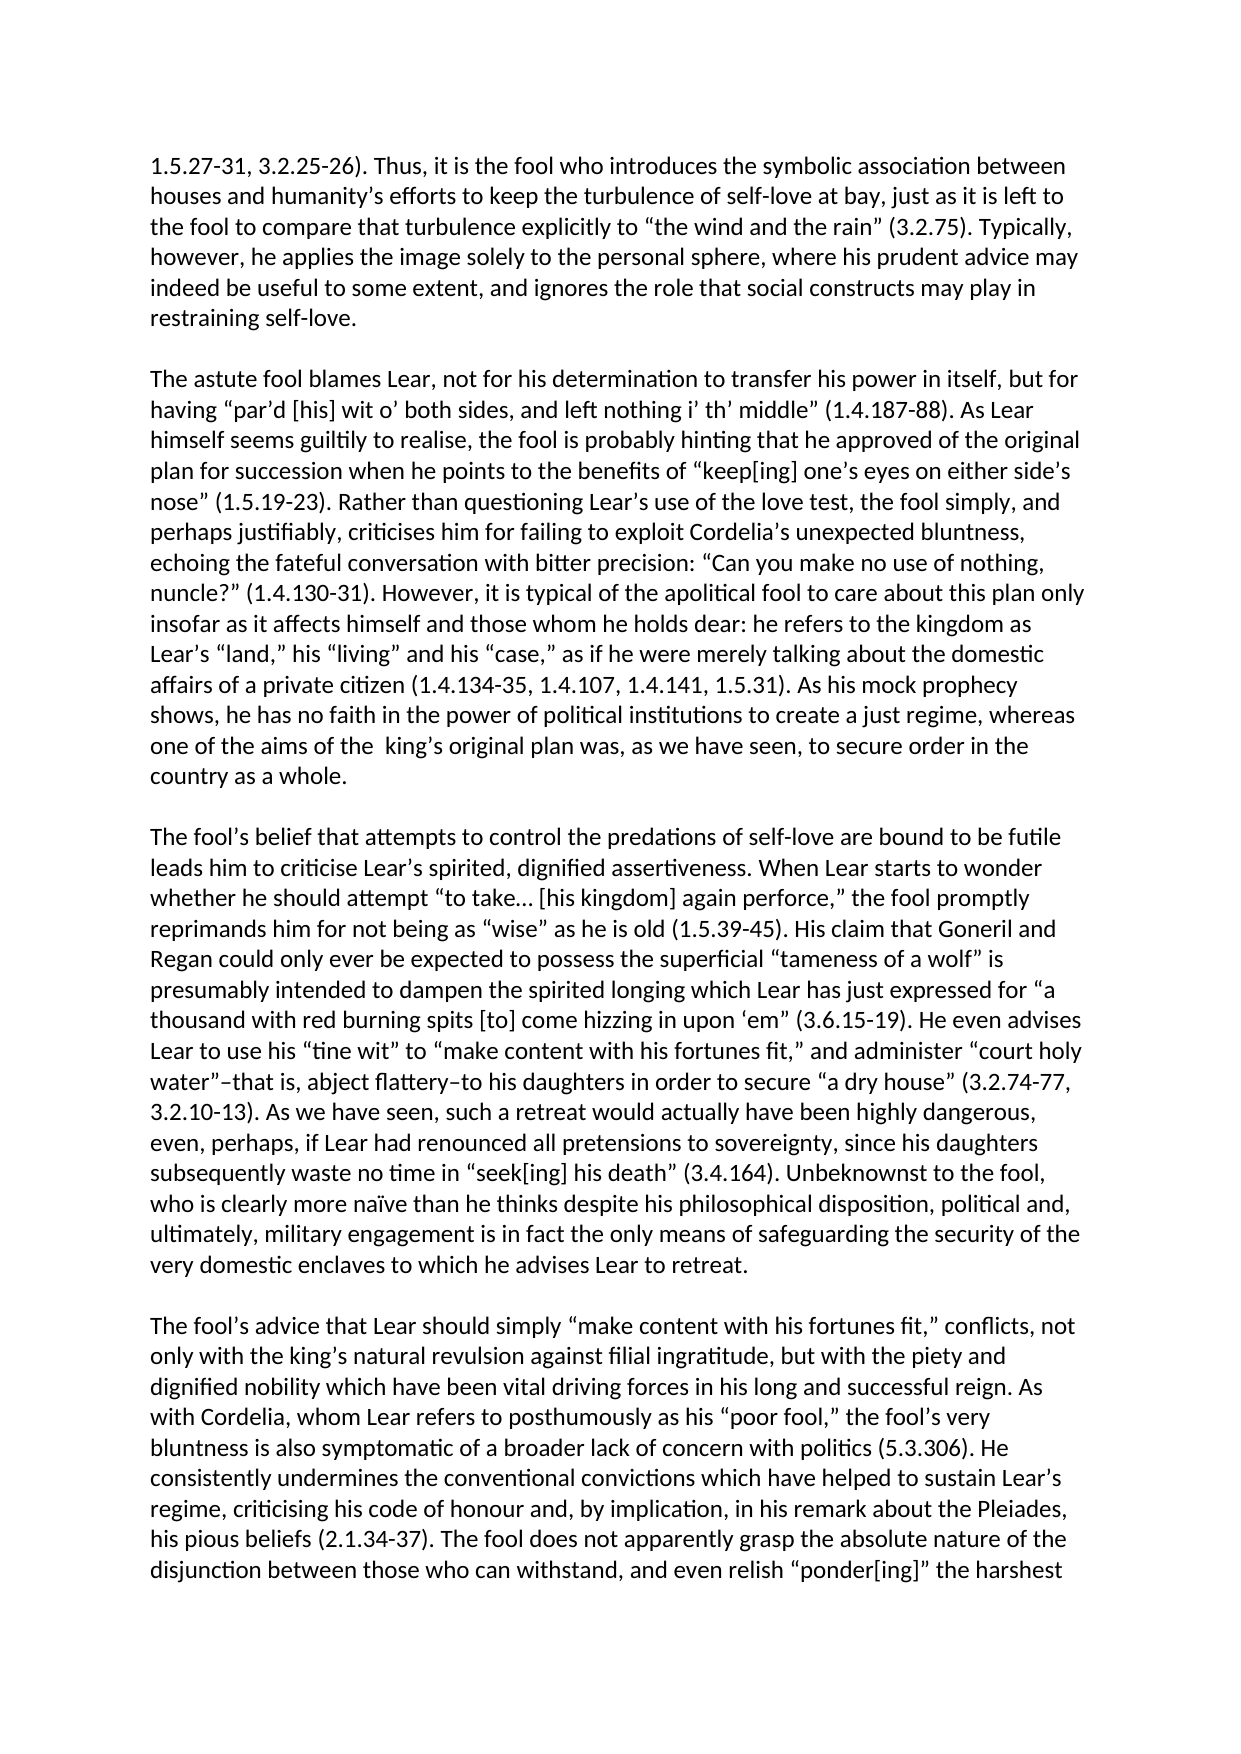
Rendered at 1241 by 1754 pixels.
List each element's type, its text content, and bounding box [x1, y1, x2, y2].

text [150, 150, 1090, 333]
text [150, 1310, 1090, 1584]
text The astute fool blames Lear, not for his determination to transfer his power in itself, but for having “par’d [his] wit o’ both sides, and left nothing i’ th’ middle” (1.4.187-88). As Lear himself seems guiltily to realise, the fool is probably hinting that he approved of the original plan for succession when he points to the benefits of “keep[ing] one’s eyes on either side’s nose” (1.5.19-23). Rather than questioning Lear’s use of the love test, the fool simply, and perhaps justifiably, criticises him for failing to exploit Cordelia’s unexpected bluntness, echoing the fateful conversation with bitter precision: “Can you make no use of nothing, nuncle?” (1.4.130-31). However, it is typical of the apolitical fool to care about this plan only insofar as it affects himself and those whom he holds dear: he refers to the kingdom as Lear’s “land,” his “living” and his “case,” as if he were merely talking about the domestic affairs of a private citizen (1.4.134-35, 1.4.107, 1.4.141, 1.5.31). As his mock prophecy shows, he has no faith in the power of political institutions to create a just regime, whereas one of the aims of the king’s original plan was, as we have seen, to secure order in the country as a whole. [150, 364, 1090, 791]
text The fool’s belief that attempts to control the predations of self-love are bound to be futile leads him to criticise Lear’s spirited, dignified assertiveness. When Lear starts to wonder whether he should attempt “to take… [his kingdom] again perforce,” the fool promptly reprimands him for not being as “wise” as he is old (1.5.39-45). His claim that Goneril and Regan could only ever be expected to possess the superficial “tameness of a wolf” is presumably intended to dampen the spirited longing which Lear has just expressed for “a thousand with red burning spits [to] come hizzing in upon ‘em” (3.6.15-19). He even advises Lear to use his “tine wit” to “make content with his fortunes fit,” and administer “court holy water”–that is, abject flattery–to his daughters in order to secure “a dry house” (3.2.74-77, 3.2.10-13). As we have seen, such a retreat would actually have been highly dangerous, even, perhaps, if Lear had renounced all pretensions to sovereignty, since his daughters subsequently waste no time in “seek[ing] his death” (3.4.164). Unbeknownst to the fool, who is clearly more naïve than he thinks despite his philosophical disposition, political and, ultimately, military engagement is in fact the only means of safeguarding the security of the very domestic enclaves to which he advises Lear to retreat. [150, 821, 1090, 1279]
